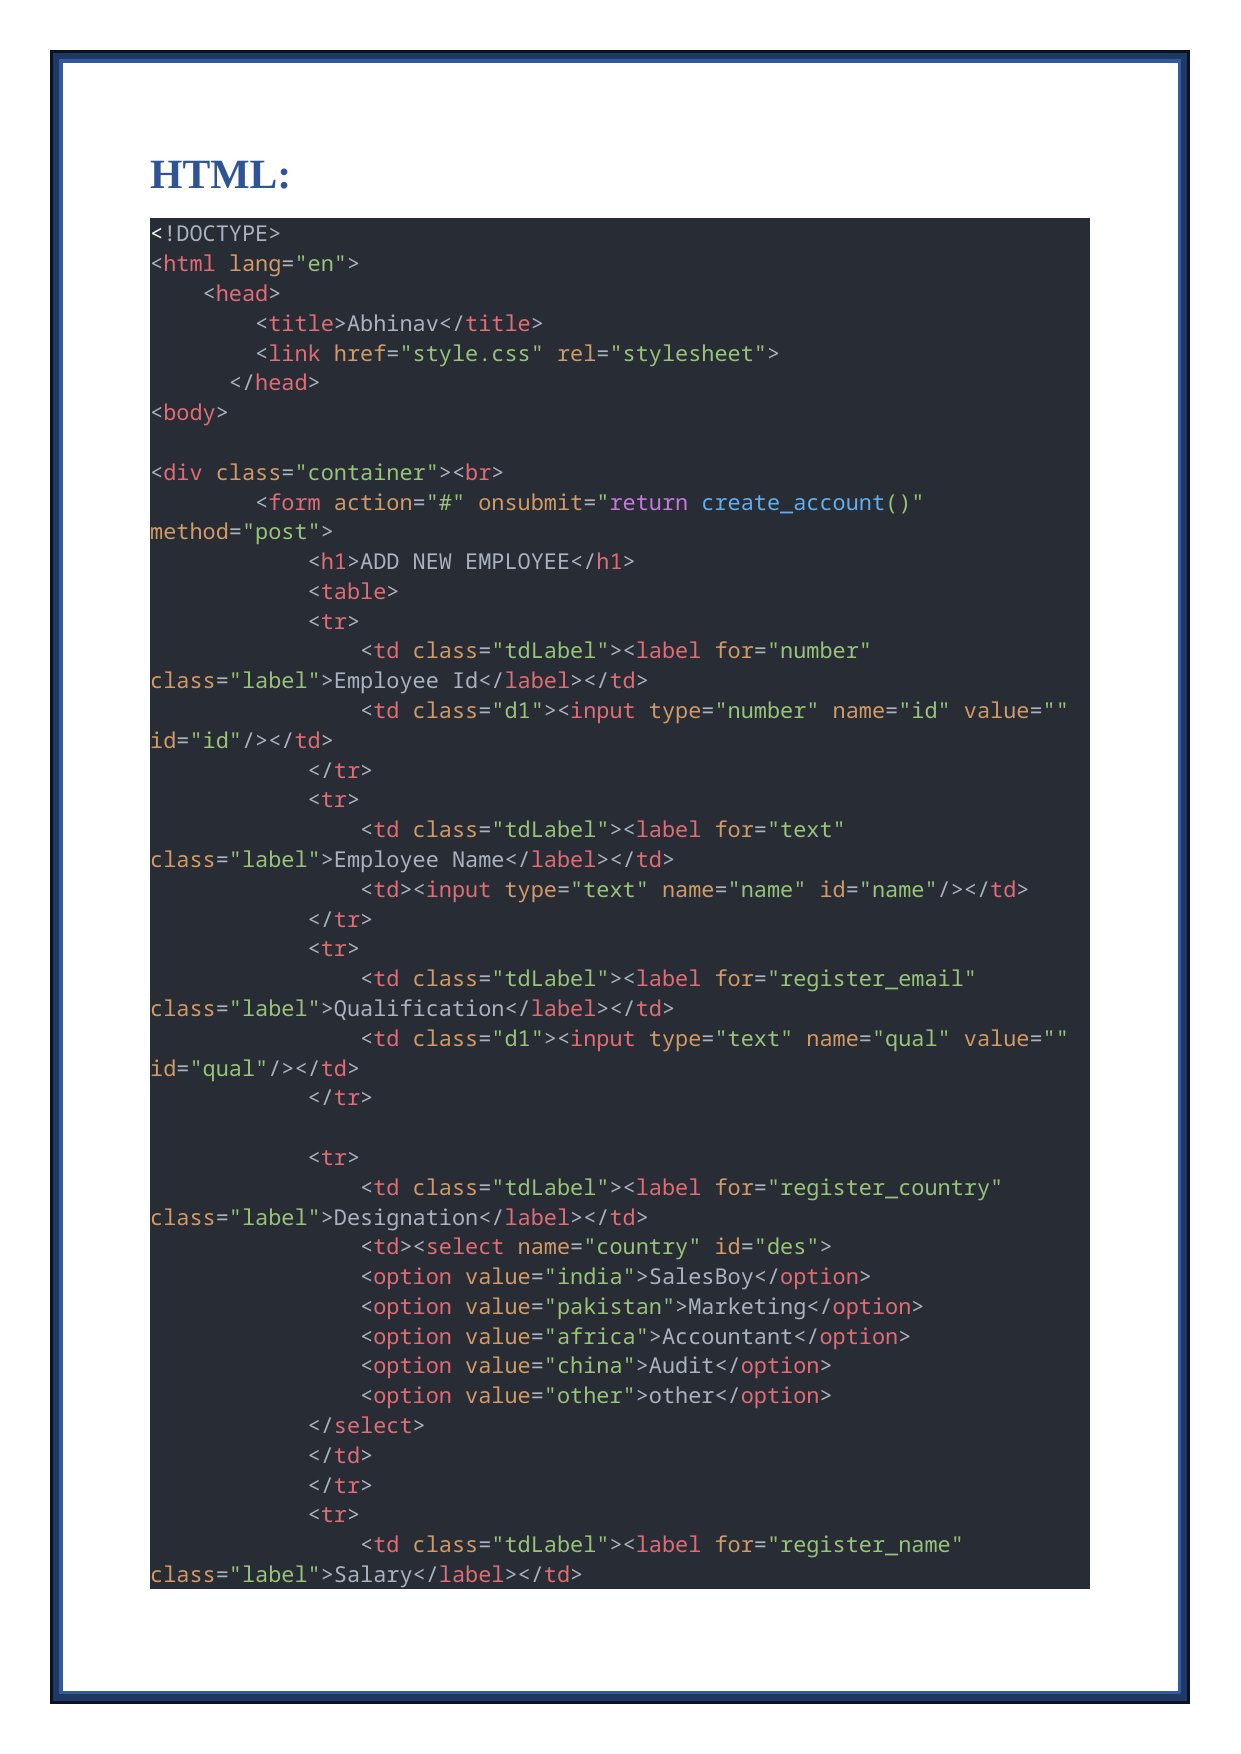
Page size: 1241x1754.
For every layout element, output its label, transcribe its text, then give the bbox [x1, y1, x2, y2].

text <table> [150, 576, 1090, 606]
text <tr> [150, 784, 1090, 814]
text <td class="tdLabel"><label for="register_country" class="label">Designation</label></td> [150, 1172, 1090, 1231]
text <!DOCTYPE> [150, 218, 1090, 248]
text </tr> [150, 754, 1090, 784]
text <option value="africa">Accountant</option> [150, 1321, 1090, 1350]
text <td class="tdLabel"><label for="register_email" class="label">Qualification</label></td> [150, 963, 1090, 1023]
text <td><select name="country" id="des"> [150, 1231, 1090, 1261]
text <link href="style.css" rel="stylesheet"> [150, 337, 1090, 367]
text <title>Abhinav</title> [150, 308, 1090, 337]
text <td><input type="text" name="name" id="name"/></td> [150, 874, 1090, 903]
text <option value="india">SalesBoy</option> [150, 1261, 1090, 1291]
text <html lang="en"> [150, 248, 1090, 278]
text <tr> [150, 1499, 1090, 1529]
text <option value="china">Audit</option> [150, 1350, 1090, 1380]
text <td class="tdLabel"><label for="register_name" class="label">Salary</label></td> [150, 1529, 1090, 1589]
text </tr> [150, 1082, 1090, 1112]
text </tr> [150, 903, 1090, 933]
text <body> [150, 397, 1090, 427]
text <td class="d1"><input type="text" name="qual" value="" id="qual"/></td> [150, 1023, 1090, 1082]
text <option value="pakistan">Marketing</option> [150, 1291, 1090, 1321]
text <h1>ADD NEW EMPLOYEE</h1> [150, 546, 1090, 576]
text <td class="d1"><input type="number" name="id" value="" id="id"/></td> [150, 695, 1090, 754]
text <head> [150, 278, 1090, 308]
text <tr> [150, 933, 1090, 963]
text <tr> [150, 1142, 1090, 1172]
text <td class="tdLabel"><label for="text" class="label">Employee Name</label></td> [150, 814, 1090, 874]
text <div class="container"><br> [150, 457, 1090, 486]
text </head> [150, 367, 1090, 397]
text HTML: [150, 150, 1090, 198]
text <tr> [150, 606, 1090, 635]
text <option value="other">other</option> [150, 1380, 1090, 1410]
text <td class="tdLabel"><label for="number" class="label">Employee Id</label></td> [150, 635, 1090, 695]
text <form action="#" onsubmit="return create_account()" method="post"> [150, 486, 1090, 546]
text </tr> [150, 1469, 1090, 1499]
text </td> [150, 1440, 1090, 1469]
text </select> [150, 1410, 1090, 1440]
